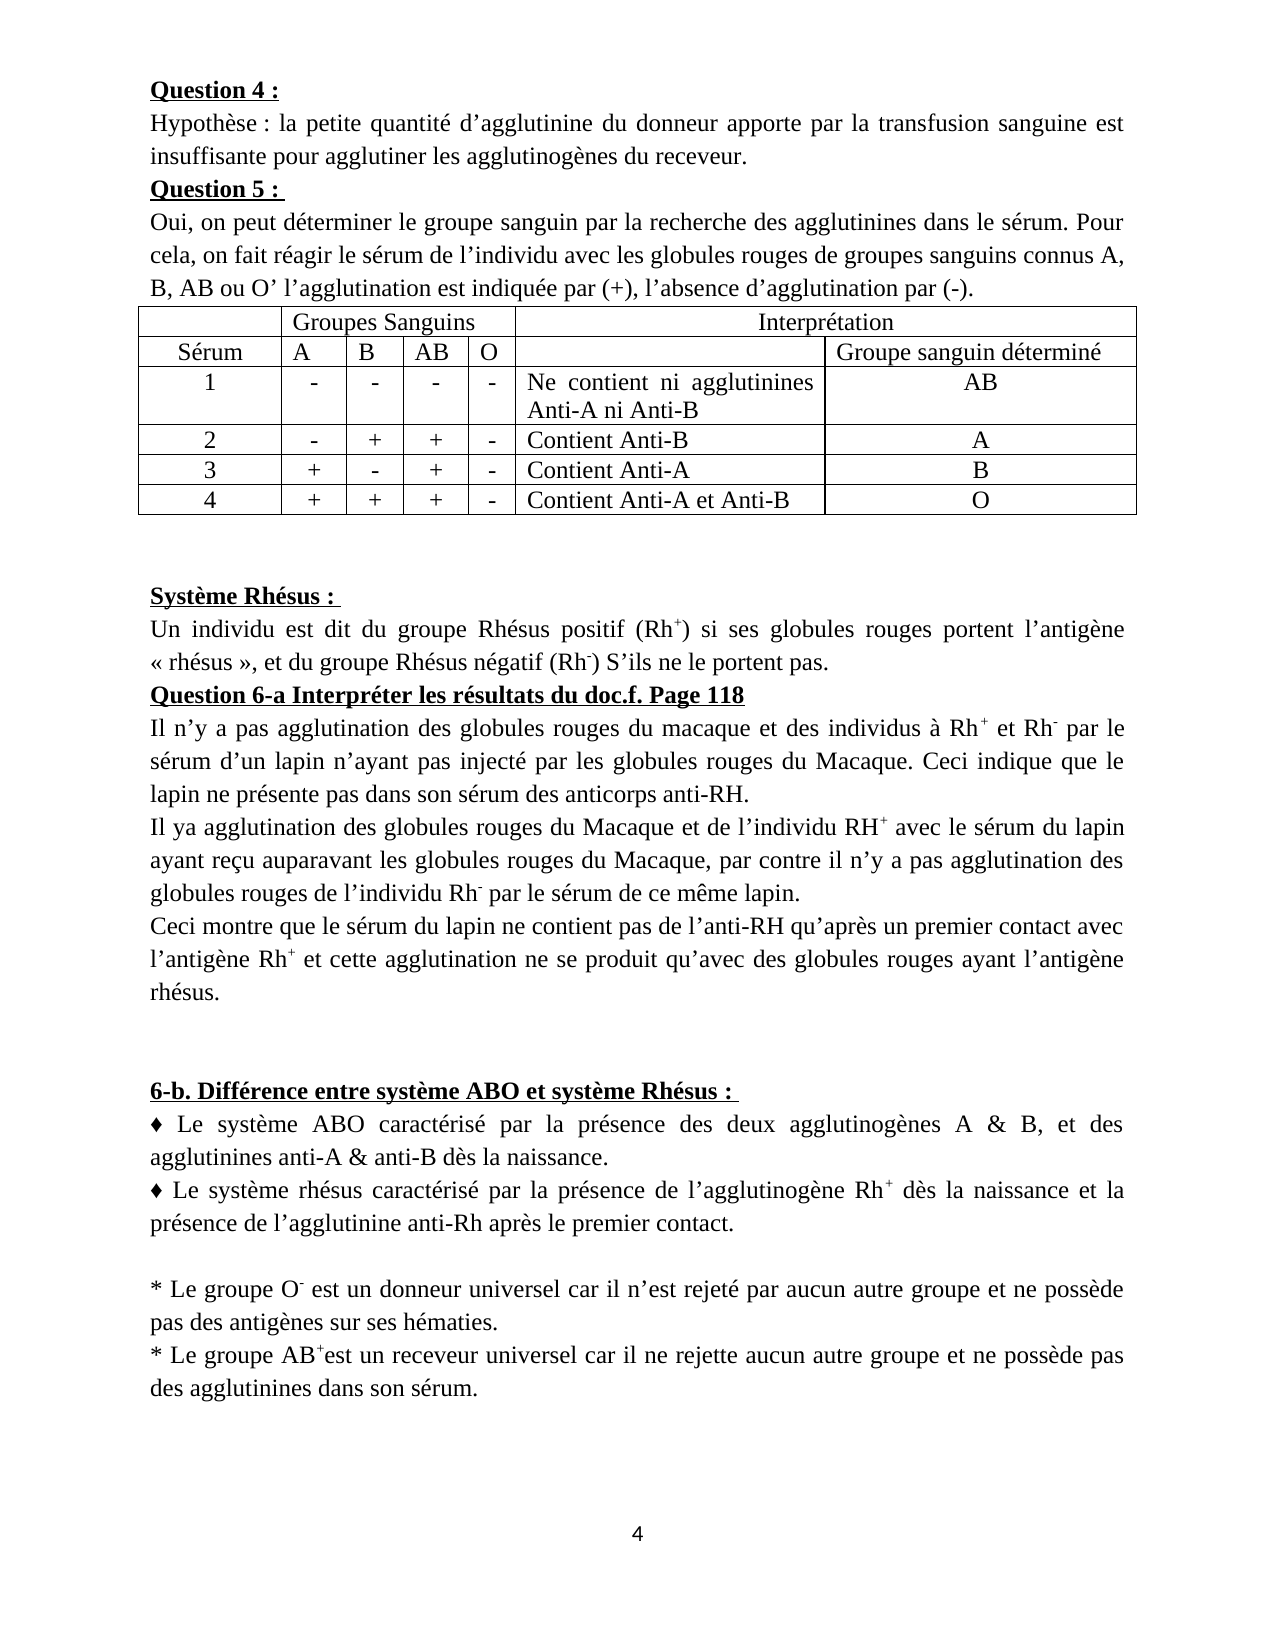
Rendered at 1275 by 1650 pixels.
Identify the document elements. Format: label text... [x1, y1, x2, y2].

text Question 6-a Interpréter les résultats du doc.f. Page 118 [150, 680, 1125, 708]
table_cell - [469, 367, 515, 424]
table_cell A [826, 425, 1136, 454]
table_cell - [469, 455, 515, 484]
table_cell O [469, 337, 515, 366]
table_cell 3 [139, 455, 281, 484]
table_cell 1 [139, 367, 281, 424]
table_header Interprétation [516, 307, 1136, 336]
text Un individu est dit du groupe Rhésus positif (Rh+) si ses globules rouges portent l’antigène « rhésus », et du groupe Rhésus négatif (Rh-) S’ils ne le portent pas. [150, 614, 1125, 676]
table_cell + [404, 425, 468, 454]
table_header Groupes Sanguins [282, 307, 515, 336]
text Système Rhésus : [150, 581, 1125, 609]
table_header [139, 307, 281, 336]
text 6-b. Différence entre système ABO et système Rhésus : [150, 1076, 1125, 1105]
text Hypothèse : la petite quantité d’agglutinine du donneur apporte par la transfusion sanguine est insuffisante pour agglutiner les agglutinogènes du receveur. [150, 108, 1125, 170]
table_cell Contient Anti-A [516, 455, 824, 484]
text Question 4 : [150, 75, 1125, 104]
table_cell + [282, 455, 346, 484]
table_cell - [404, 367, 468, 424]
text ♦ Le système ABO caractérisé par la présence des deux agglutinogènes A & B, et des agglutinines anti-A & anti-B dès la naissance. [150, 1109, 1125, 1171]
table_cell + [347, 425, 403, 454]
table_cell Ne contient ni agglutinines Anti-A ni Anti-B [516, 367, 824, 424]
table_cell Groupe sanguin déterminé [826, 337, 1136, 366]
table_cell A [282, 337, 346, 366]
table_cell - [469, 485, 515, 514]
table_cell O [826, 485, 1136, 514]
text Question 5 : [150, 174, 1125, 203]
table_cell 2 [139, 425, 281, 454]
text * Le groupe O- est un donneur universel car il n’est rejeté par aucun autre groupe et ne possède pas des antigènes sur ses hématies. [150, 1274, 1125, 1336]
table_cell - [282, 367, 346, 424]
table_cell Contient Anti-B [516, 425, 824, 454]
text Il ya agglutination des globules rouges du Macaque et de l’individu RH+ avec le sérum du lapin ayant reçu auparavant les globules rouges du Macaque, par contre il n’y a pas agglutination des globules rouges de l’individu Rh- par le sérum de ce même lapin. [150, 812, 1125, 907]
text Oui, on peut déterminer le groupe sanguin par la recherche des agglutinines dans le sérum. Pour cela, on fait réagir le sérum de l’individu avec les globules rouges de groupes sanguins connus A, B, AB ou O’ l’agglutination est indiquée par (+), l’absence d’agglutination par (-). [150, 207, 1125, 302]
table_cell B [826, 455, 1136, 484]
text ♦ Le système rhésus caractérisé par la présence de l’agglutinogène Rh+ dès la naissance et la présence de l’agglutinine anti-Rh après le premier contact. [150, 1175, 1125, 1237]
table_cell Sérum [139, 337, 281, 366]
text * Le groupe AB+est un receveur universel car il ne rejette aucun autre groupe et ne possède pas des agglutinines dans son sérum. [150, 1340, 1125, 1402]
table_cell + [404, 455, 468, 484]
table_cell - [347, 367, 403, 424]
table_cell 4 [139, 485, 281, 514]
table_cell - [347, 455, 403, 484]
text Il n’y a pas agglutination des globules rouges du macaque et des individus à Rh+ et Rh- par le sérum d’un lapin n’ayant pas injecté par les globules rouges du Macaque. Ceci indique que le lapin ne présente pas dans son sérum des anticorps anti-RH. [150, 713, 1125, 808]
table_cell - [469, 425, 515, 454]
table_cell + [347, 485, 403, 514]
table_cell AB [826, 367, 1136, 424]
table_cell B [347, 337, 403, 366]
text Ceci montre que le sérum du lapin ne contient pas de l’anti-RH qu’après un premier contact avec l’antigène Rh+ et cette agglutination ne se produit qu’avec des globules rouges ayant l’antigène rhésus. [150, 911, 1125, 1006]
table_cell + [404, 485, 468, 514]
table_cell - [282, 425, 346, 454]
table_cell + [282, 485, 346, 514]
table_cell Contient Anti-A et Anti-B [516, 485, 824, 514]
table_cell [516, 337, 824, 366]
table_cell AB [404, 337, 468, 366]
